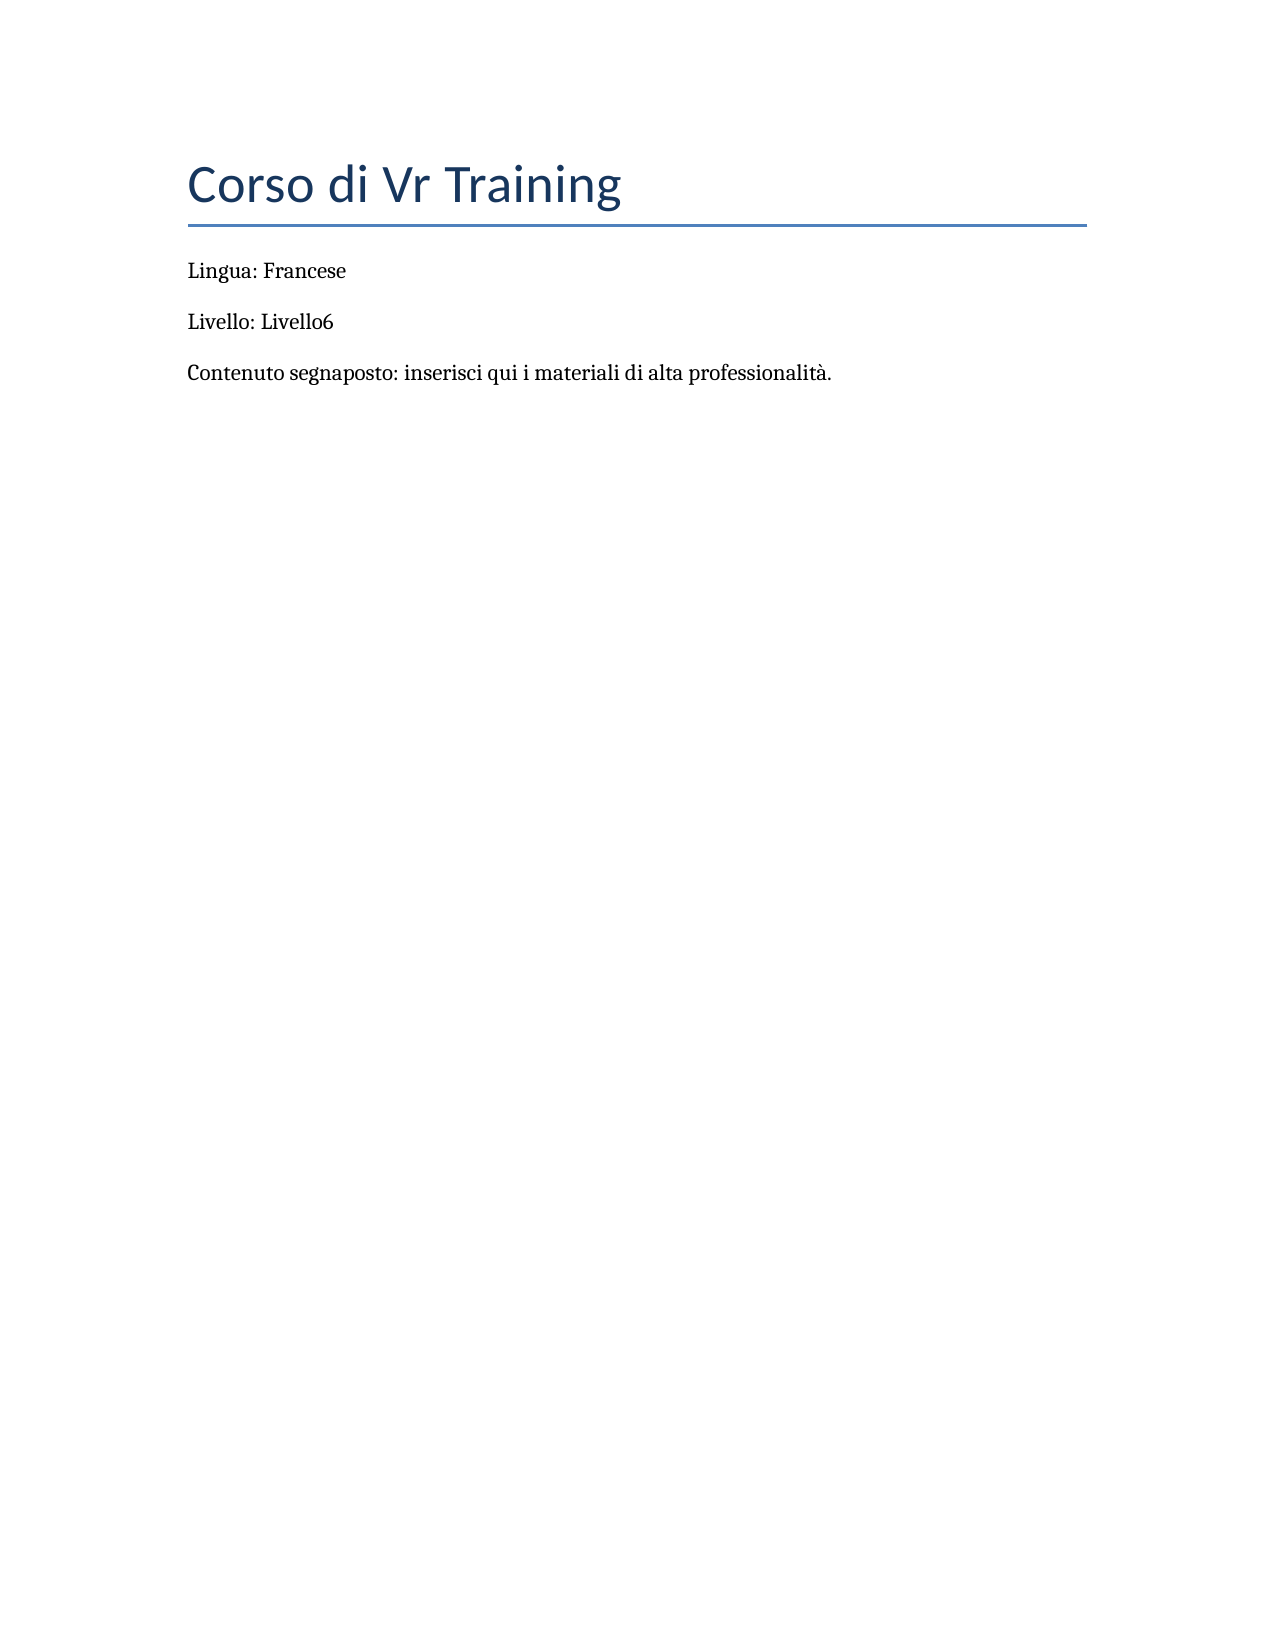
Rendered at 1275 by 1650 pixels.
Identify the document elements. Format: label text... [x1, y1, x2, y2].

title Corso di Vr Training [187, 150, 1087, 227]
text Contenuto segnaposto: inserisci qui i materiali di alta professionalità. [187, 360, 1087, 386]
text Lingua: Francese [187, 258, 1087, 284]
text Livello: Livello6 [187, 309, 1087, 335]
